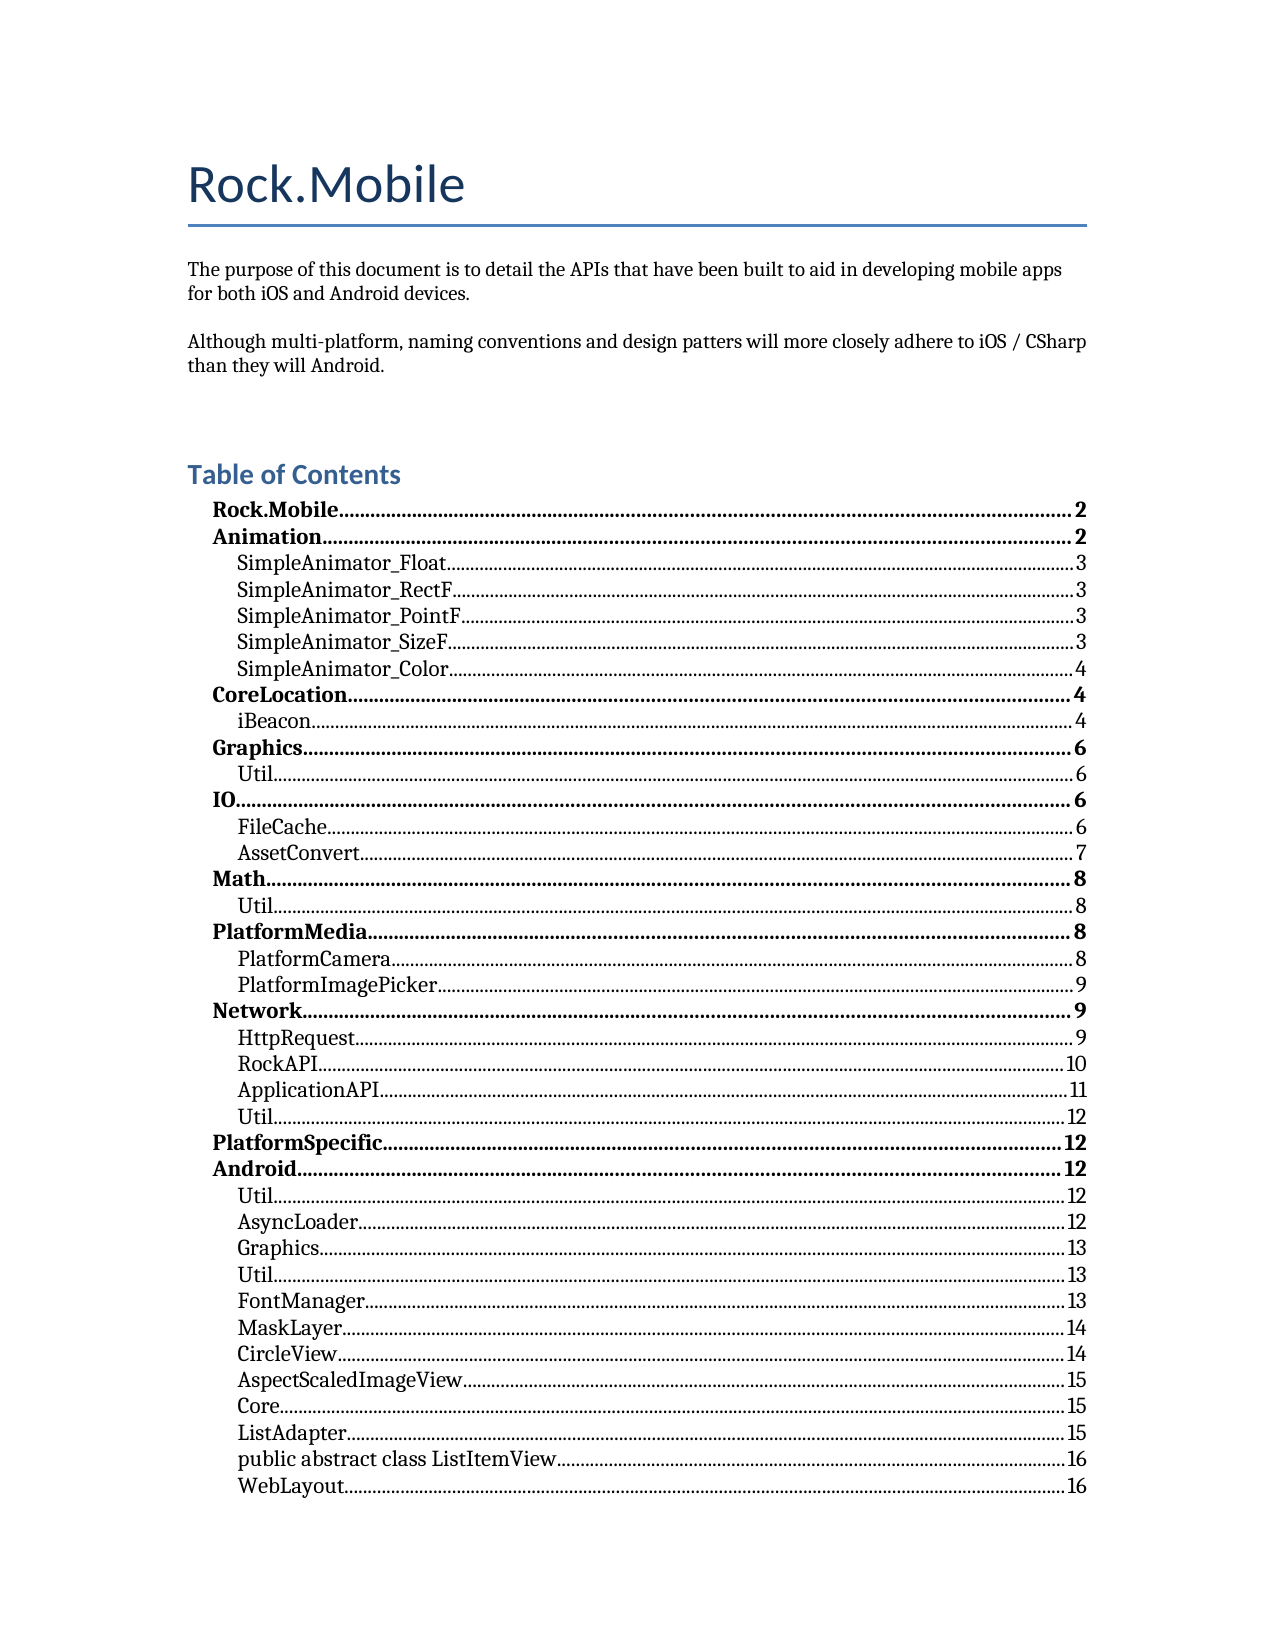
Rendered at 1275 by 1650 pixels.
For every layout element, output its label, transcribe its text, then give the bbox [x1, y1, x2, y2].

text The purpose of this document is to detail the APIs that have been built to aid in developing mobile apps for both iOS and Android devices. [187, 258, 1087, 306]
text Although multi-platform, naming conventions and design patters will more closely adhere to iOS / CSharp than they will Android. [187, 330, 1087, 378]
title Rock.Mobile [187, 150, 1087, 227]
